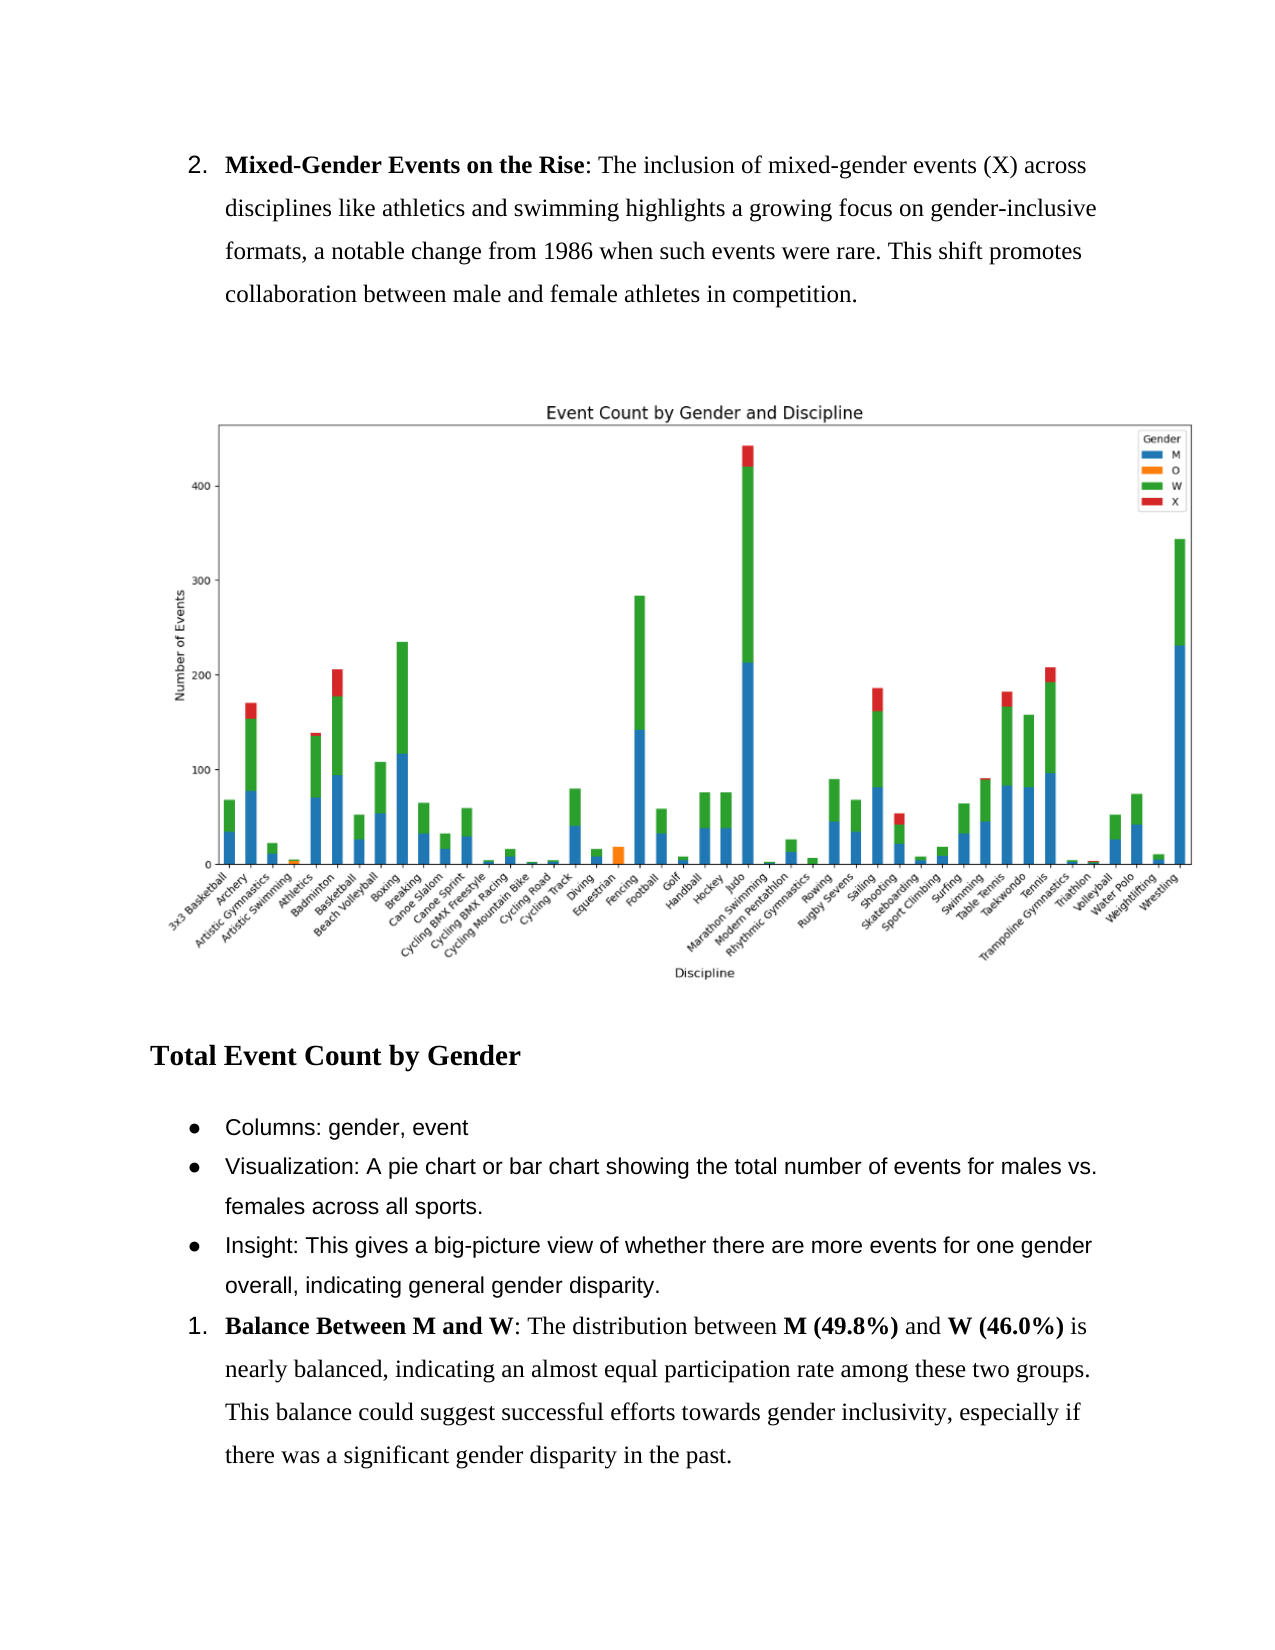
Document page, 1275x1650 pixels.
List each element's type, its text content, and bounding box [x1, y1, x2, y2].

list Visualization: A pie chart or bar chart showing the total number of events for males vs. females across all sports. [187, 1153, 1125, 1219]
picture [150, 395, 1210, 993]
list Insight: This gives a big-picture view of whether there are more events for one gender overall, indicating general gender disparity. [187, 1232, 1125, 1298]
subtitle Total Event Count by Gender [150, 1038, 1125, 1072]
list Balance Between M and W: The distribution between M (49.8%) and W (46.0%) is nearly balanced, indicating an almost equal participation rate among these two groups. This balance could suggest successful efforts towards gender inclusivity, especially if there was a significant gender disparity in the past. [187, 1311, 1125, 1469]
list Mixed-Gender Events on the Rise: The inclusion of mixed-gender events (X) across disciplines like athletics and swimming highlights a growing focus on gender-inclusive formats, a notable change from 1986 when such events were rare. This shift promotes collaboration between male and female athletes in competition. [187, 150, 1125, 308]
list Columns: gender, event [187, 1114, 1125, 1140]
